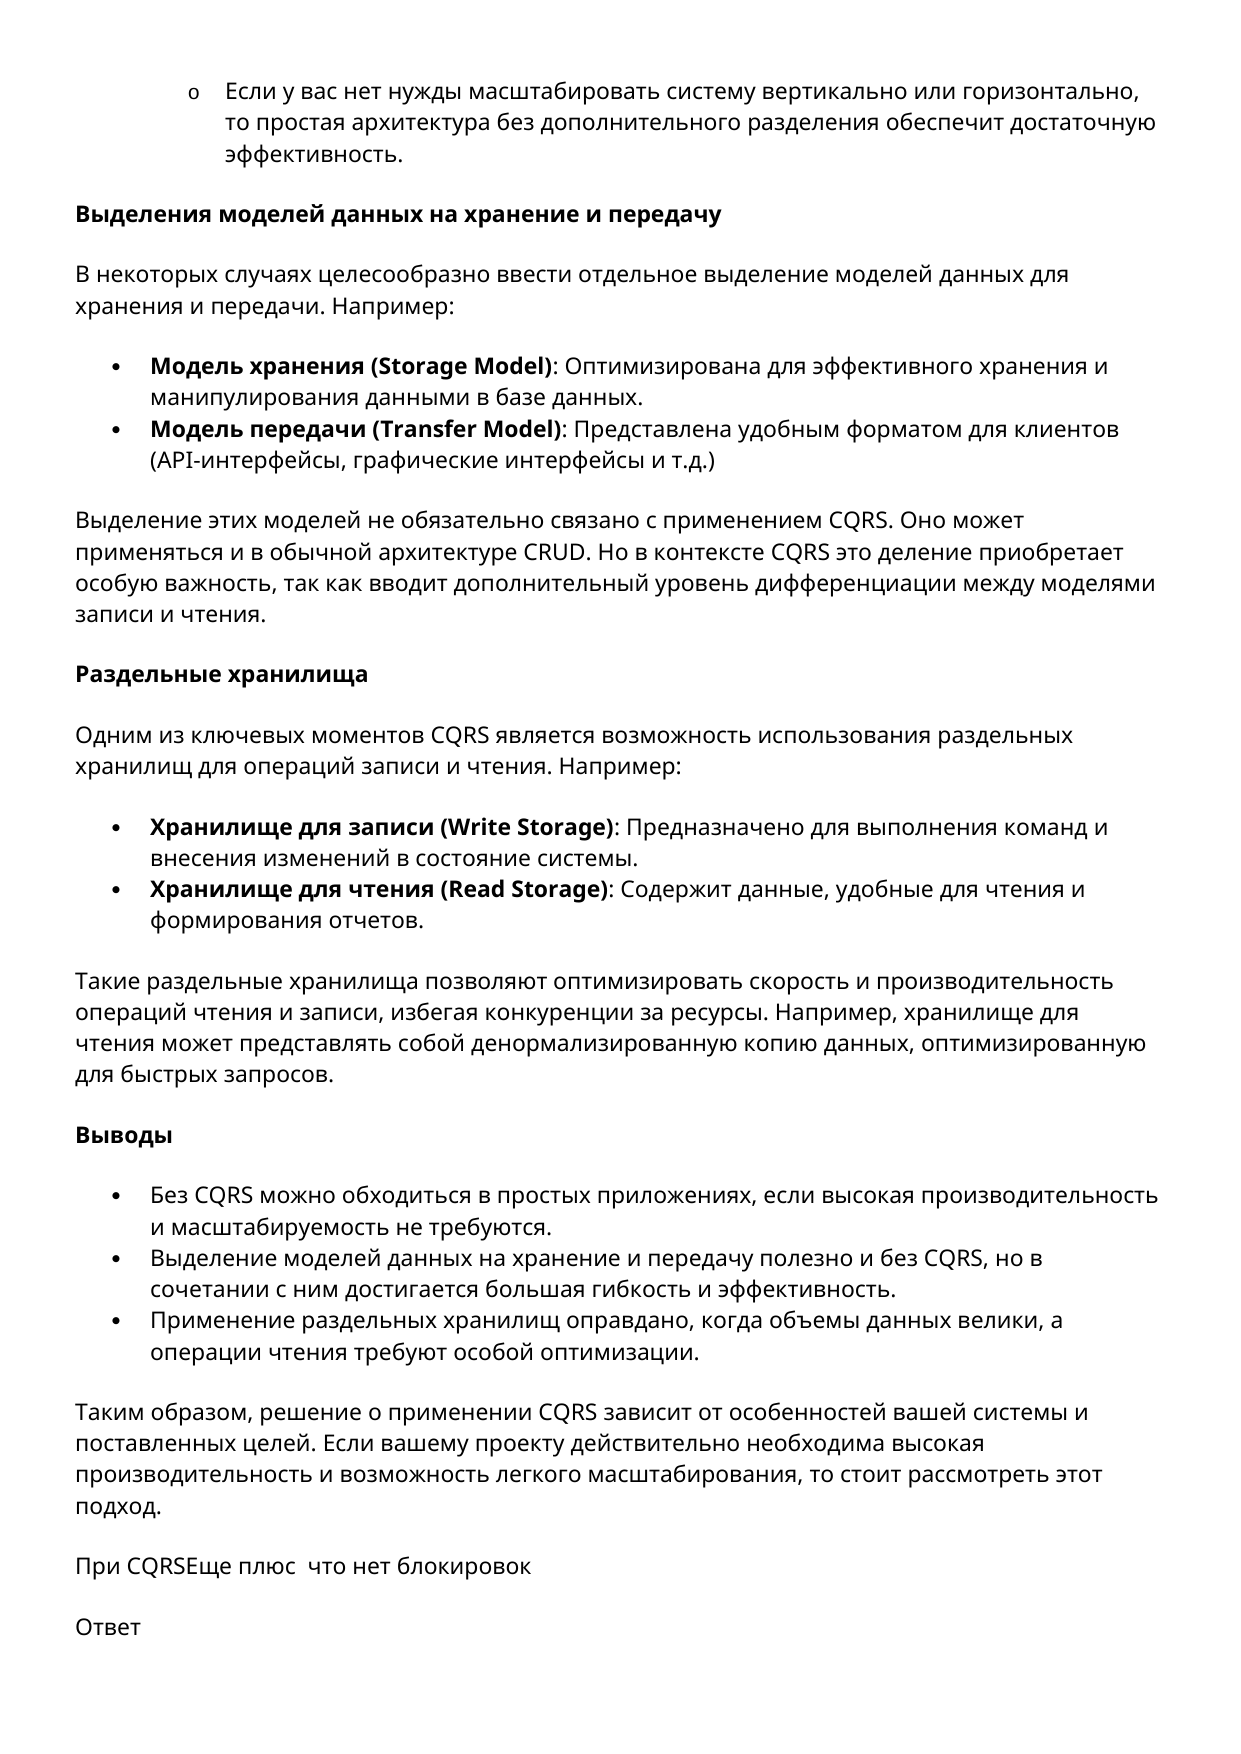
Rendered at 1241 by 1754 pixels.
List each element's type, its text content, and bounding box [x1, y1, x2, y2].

list Применение раздельных хранилищ оправдано, когда объемы данных велики, а операции чтения требуют особой оптимизации. [112, 1304, 1165, 1367]
text Выделения моделей данных на хранение и передачу [75, 198, 1165, 229]
text Выводы [75, 1119, 1165, 1150]
list Без CQRS можно обходиться в простых приложениях, если высокая производительность и масштабируемость не требуются. [112, 1179, 1165, 1242]
text Выделение этих моделей не обязательно связано с применением CQRS. Оно может применяться и в обычной архитектуре CRUD. Но в контексте CQRS это деление приобретает особую важность, так как вводит дополнительный уровень дифференциации между моделями записи и чтения. [75, 504, 1165, 629]
list Модель передачи (Transfer Model): Представлена удобным форматом для клиентов (API-интерфейсы, графические интерфейсы и т.д.) [112, 412, 1165, 475]
list Если у вас нет нужды масштабировать систему вертикально или горизонтально, то простая архитектура без дополнительного разделения обеспечит достаточную эффективность. [187, 75, 1165, 169]
list Хранилище для записи (Write Storage): Предназначено для выполнения команд и внесения изменений в состояние системы. [112, 810, 1165, 873]
text При CQRSЕще плюс что нет блокировок [75, 1550, 1165, 1581]
text Такие раздельные хранилища позволяют оптимизировать скорость и производительность операций чтения и записи, избегая конкуренции за ресурсы. Например, хранилище для чтения может представлять собой денормализированную копию данных, оптимизированную для быстрых запросов. [75, 964, 1165, 1089]
text Раздельные хранилища [75, 658, 1165, 689]
text Ответ [75, 1610, 1165, 1642]
text Одним из ключевых моментов CQRS является возможность использования раздельных хранилищ для операций записи и чтения. Например: [75, 719, 1165, 781]
list Модель хранения (Storage Model): Оптимизирована для эффективного хранения и манипулирования данными в базе данных. [112, 350, 1165, 412]
list Хранилище для чтения (Read Storage): Содержит данные, удобные для чтения и формирования отчетов. [112, 873, 1165, 935]
text В некоторых случаях целесообразно ввести отдельное выделение моделей данных для хранения и передачи. Например: [75, 258, 1165, 321]
list Выделение моделей данных на хранение и передачу полезно и без CQRS, но в сочетании с ним достигается большая гибкость и эффективность. [112, 1242, 1165, 1304]
text Таким образом, решение о применении CQRS зависит от особенностей вашей системы и поставленных целей. Если вашему проекту действительно необходима высокая производительность и возможность легкого масштабирования, то стоит рассмотреть этот подход. [75, 1396, 1165, 1521]
